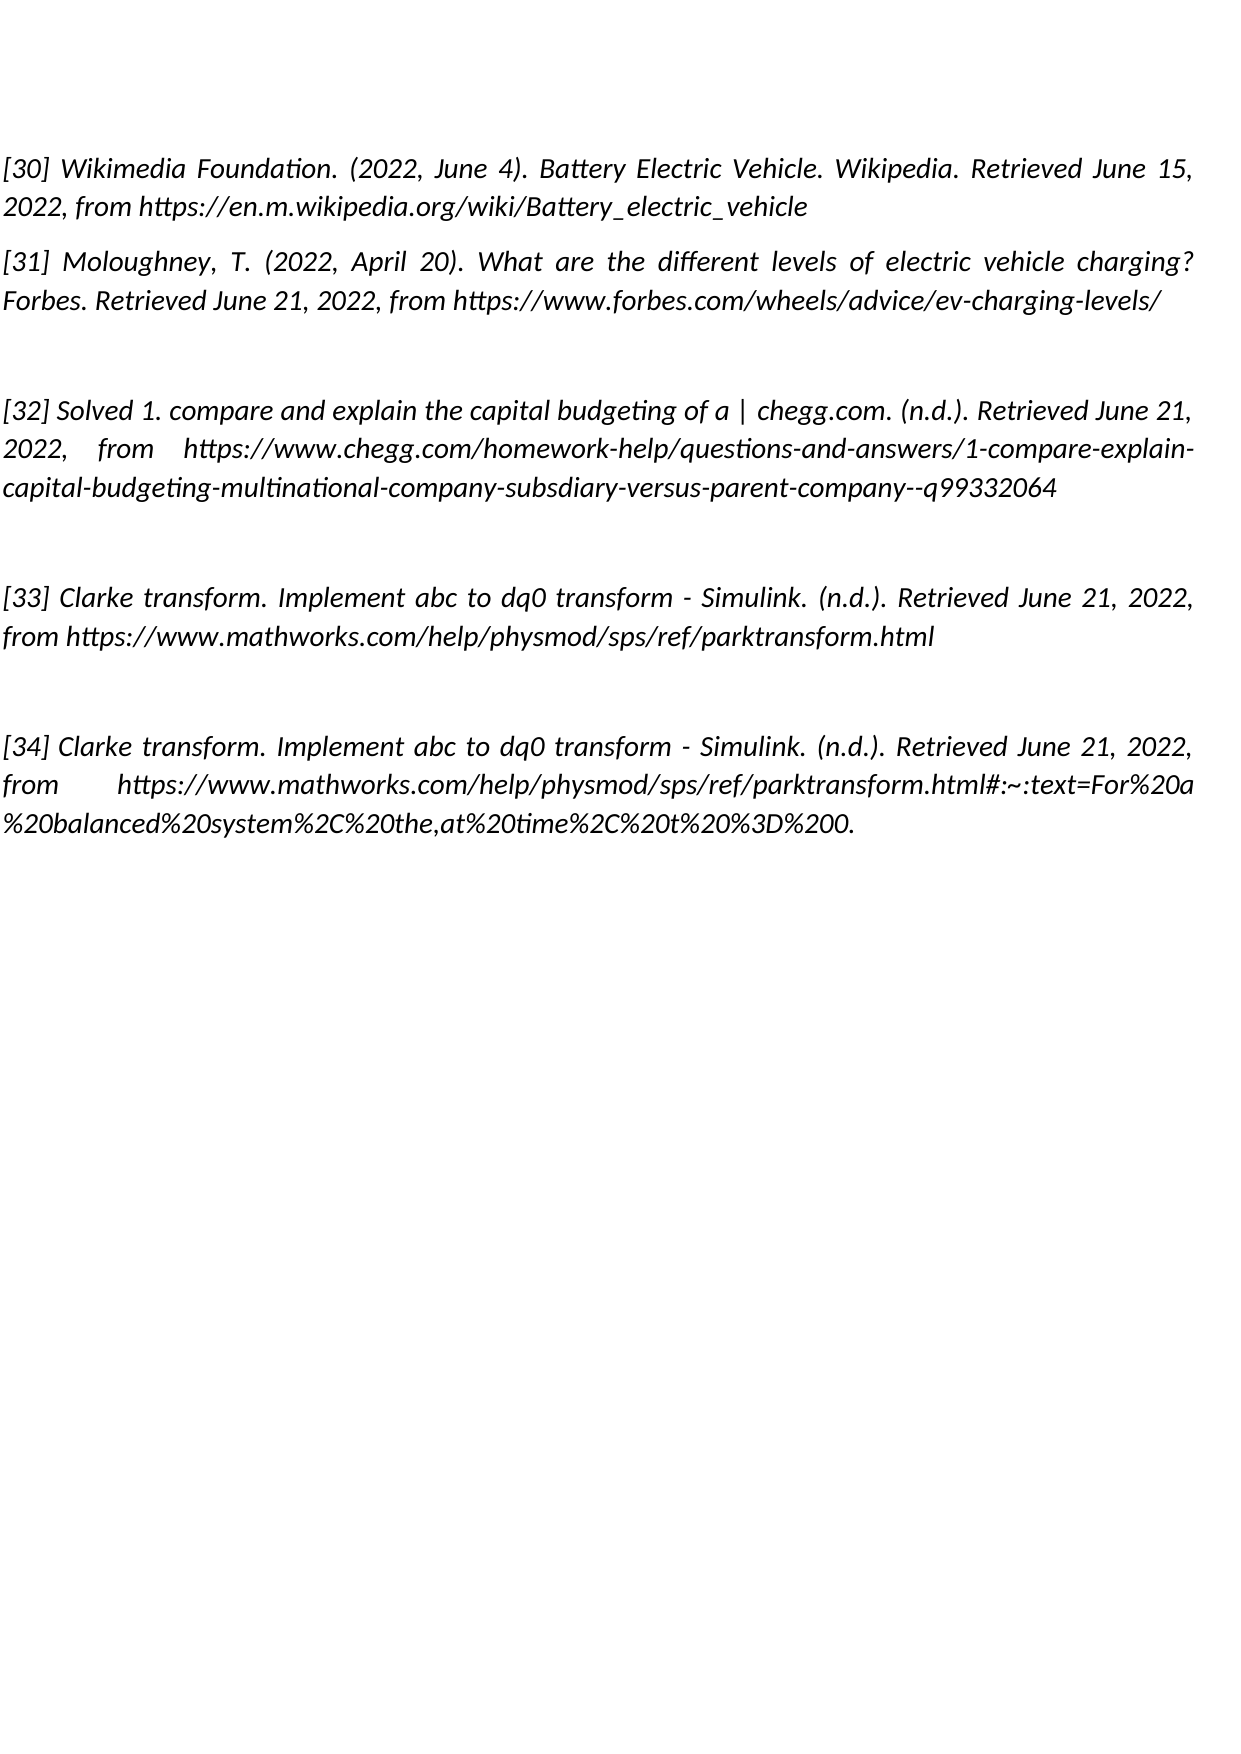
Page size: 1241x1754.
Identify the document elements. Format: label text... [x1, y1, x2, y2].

text [34] Clarke transform. Implement abc to dq0 transform - Simulink. (n.d.). Retrieved June 21, 2022, from https://www.mathworks.com/help/physmod/sps/ref/parktransform.html#:~:text=For%20a%20balanced%20system%2C%20the,at%20time%2C%20t%20%3D%200. [2, 728, 1198, 840]
text [33] Clarke transform. Implement abc to dq0 transform - Simulink. (n.d.). Retrieved June 21, 2022, from https://www.mathworks.com/help/physmod/sps/ref/parktransform.html [2, 579, 1198, 653]
text [31] Moloughney, T. (2022, April 20). What are the different levels of electric vehicle charging? Forbes. Retrieved June 21, 2022, from https://www.forbes.com/wheels/advice/ev-charging-levels/ [2, 243, 1198, 318]
text [30] Wikimedia Foundation. (2022, June 4). Battery Electric Vehicle. Wikipedia. Retrieved June 15, 2022, from https://en.m.wikipedia.org/wiki/Battery_electric_vehicle [2, 150, 1198, 224]
text [32] Solved 1. compare and explain the capital budgeting of a | chegg.com. (n.d.). Retrieved June 21, 2022, from https://www.chegg.com/homework-help/questions-and-answers/1-compare-explain-capital-budgeting-multinational-company-subsdiary-versus-parent-company--q99332064 [2, 392, 1198, 505]
